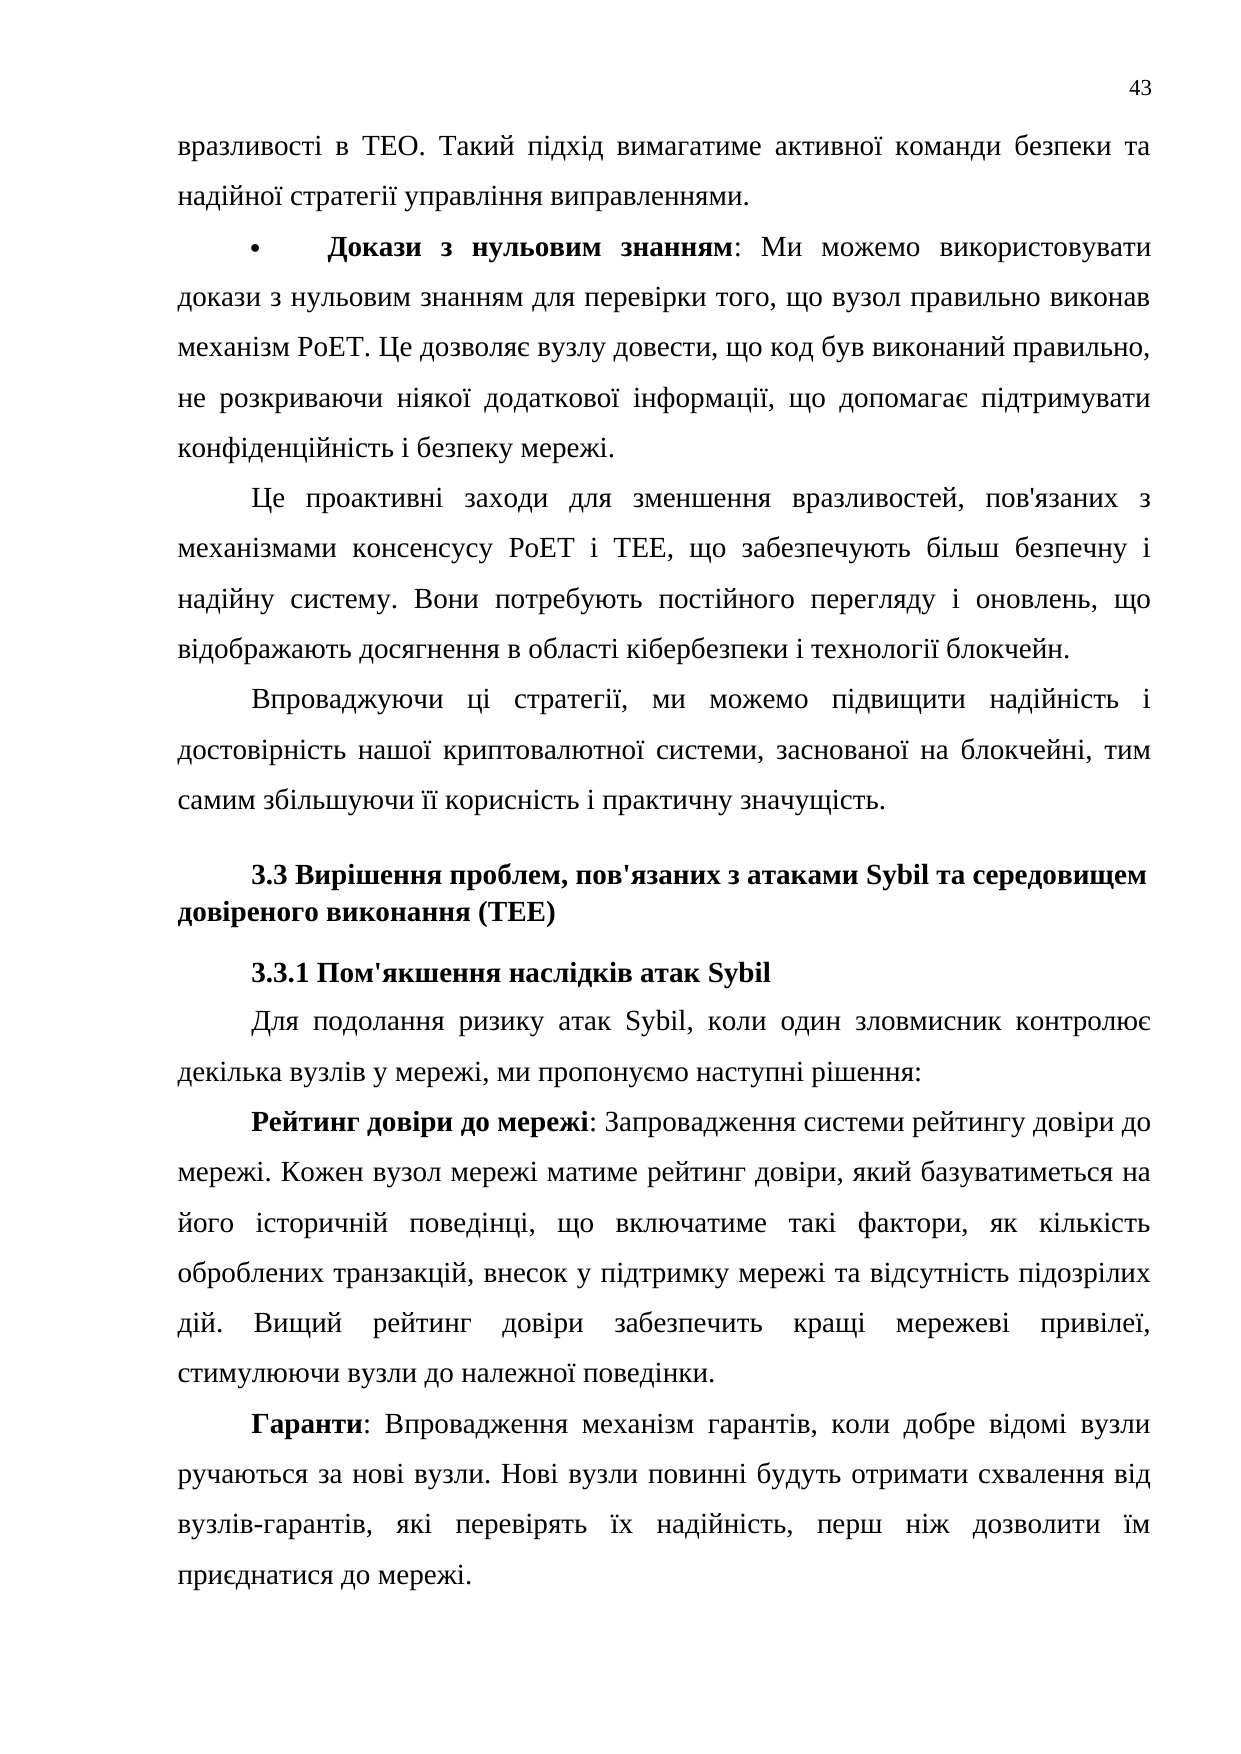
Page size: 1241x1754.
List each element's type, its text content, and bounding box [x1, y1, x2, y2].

text Рейтинг довіри до мережі: Запровадження системи рейтингу довіри до мережі. Кожен вузол мережі матиме рейтинг довіри, який базуватиметься на його історичній поведінці, що включатиме такі фактори, як кількість оброблених транзакцій, внесок у підтримку мережі та відсутність підозрілих дій. Вищий рейтинг довіри забезпечить кращі мережеві привілеї, стимулюючи вузли до належної поведінки. [177, 1104, 1152, 1389]
text Для подолання ризику атак Sybil, коли один зловмисник контролює декілька вузлів у мережі, ми пропонуємо наступні рішення: [177, 1003, 1152, 1087]
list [177, 128, 1152, 212]
text Це проактивні заходи для зменшення вразливостей, пов'язаних з механізмами консенсусу PoET і TEE, що забезпечують більш безпечну і надійну систему. Вони потребують постійного перегляду і оновлень, що відображають досягнення в області кібербезпеки і технології блокчейн. [177, 480, 1152, 665]
subtitle 3.3.1 Пом'якшення наслідків атак Sybil [177, 955, 1152, 988]
text Впроваджуючи ці стратегії, ми можемо підвищити надійність і достовірність нашої криптовалютної системи, заснованої на блокчейні, тим самим збільшуючи її корисність і практичну значущість. [177, 682, 1152, 816]
list Докази з нульовим знанням: Ми можемо використовувати докази з нульовим знанням для перевірки того, що вузол правильно виконав механізм PoET. Це дозволяє вузлу довести, що код був виконаний правильно, не розкриваючи ніякої додаткової інформації, що допомагає підтримувати конфіденційність і безпеку мережі. [177, 229, 1152, 463]
subtitle 3.3 Вирішення проблем, пов'язаних з атаками Sybil та середовищем довіреного виконання (TEE) [177, 857, 1152, 927]
text Гаранти: Впровадження механізм гарантів, коли добре відомі вузли ручаються за нові вузли. Нові вузли повинні будуть отримати схвалення від вузлів-гарантів, які перевірять їх надійність, перш ніж дозволити їм приєднатися до мережі. [177, 1406, 1152, 1590]
